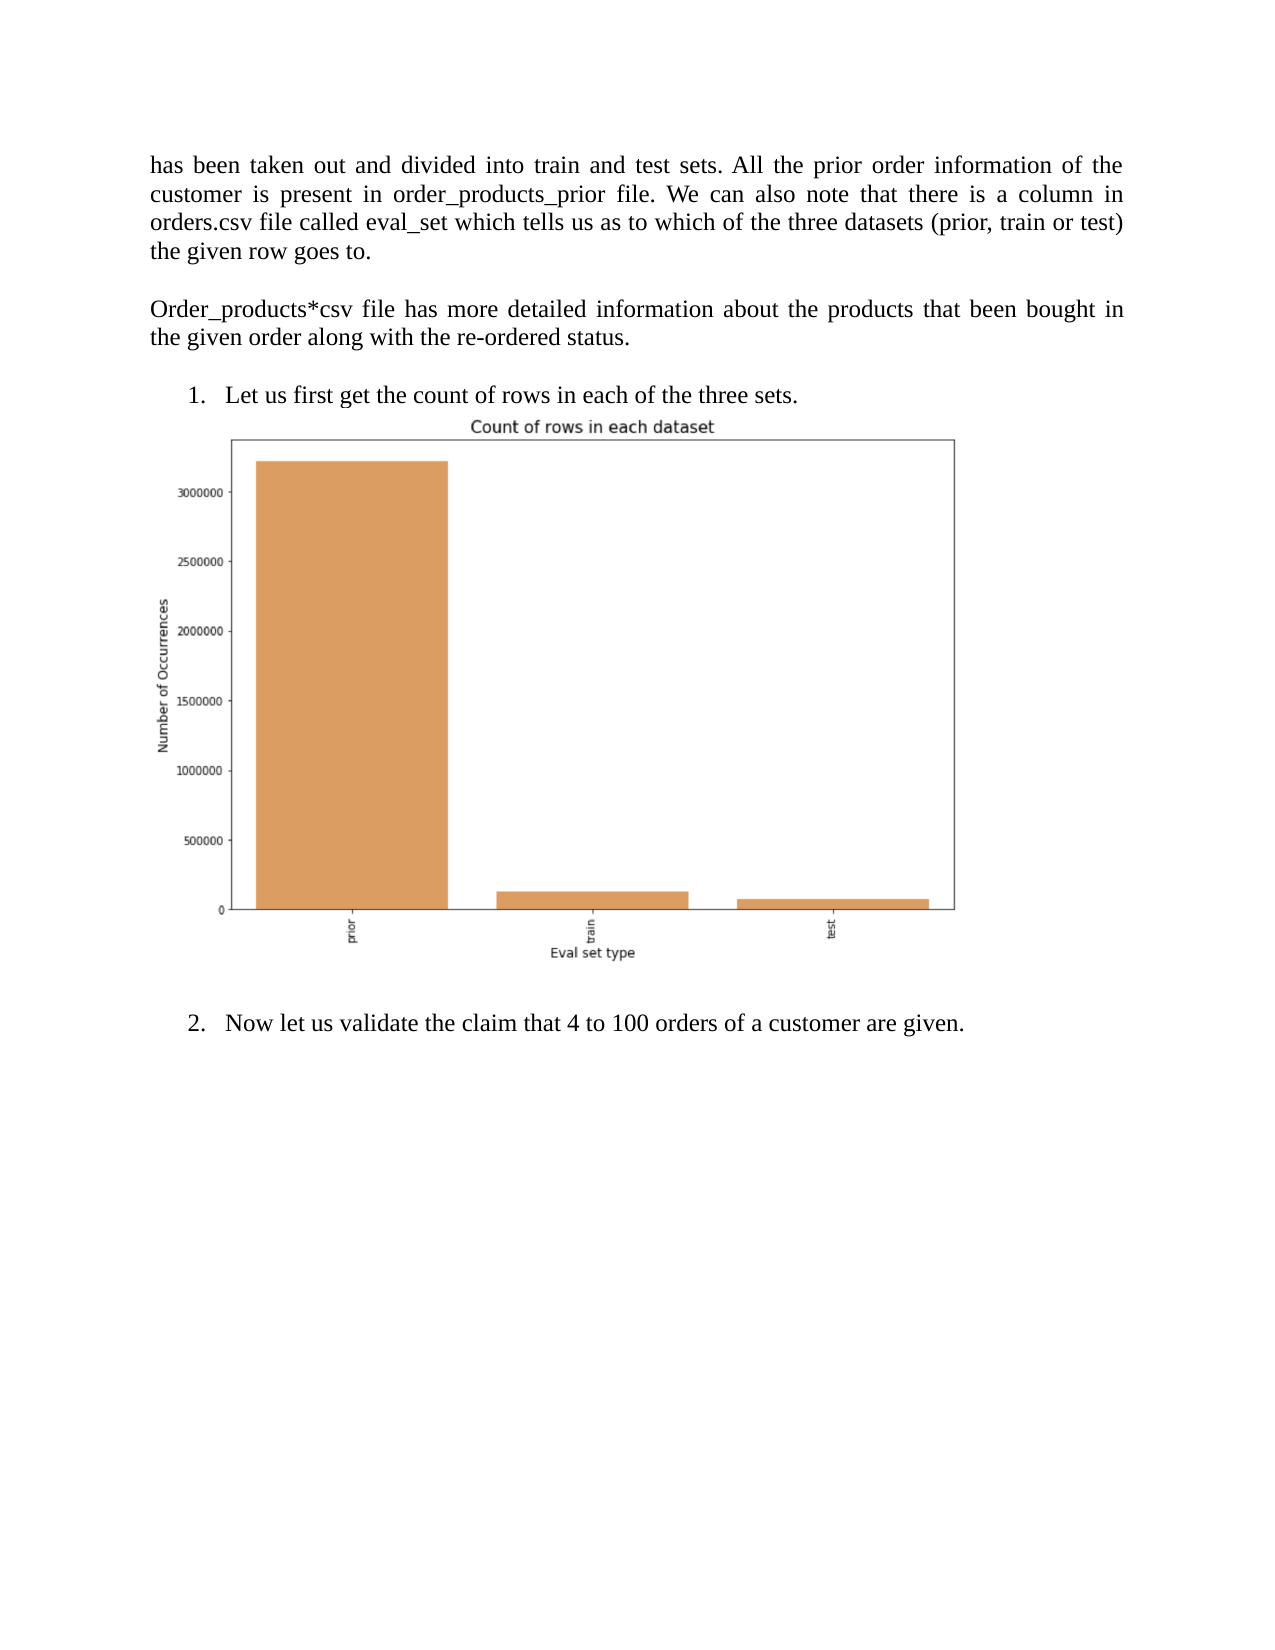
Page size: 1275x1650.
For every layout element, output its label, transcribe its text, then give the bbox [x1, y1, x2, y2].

picture [150, 408, 1002, 980]
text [150, 150, 1125, 265]
list Let us first get the count of rows in each of the three sets. [187, 380, 1125, 409]
list Now let us validate the claim that 4 to 100 orders of a customer are given. [187, 1008, 1125, 1037]
text Order_products*csv file has more detailed information about the products that been bought in the given order along with the re-ordered status. [150, 294, 1125, 351]
